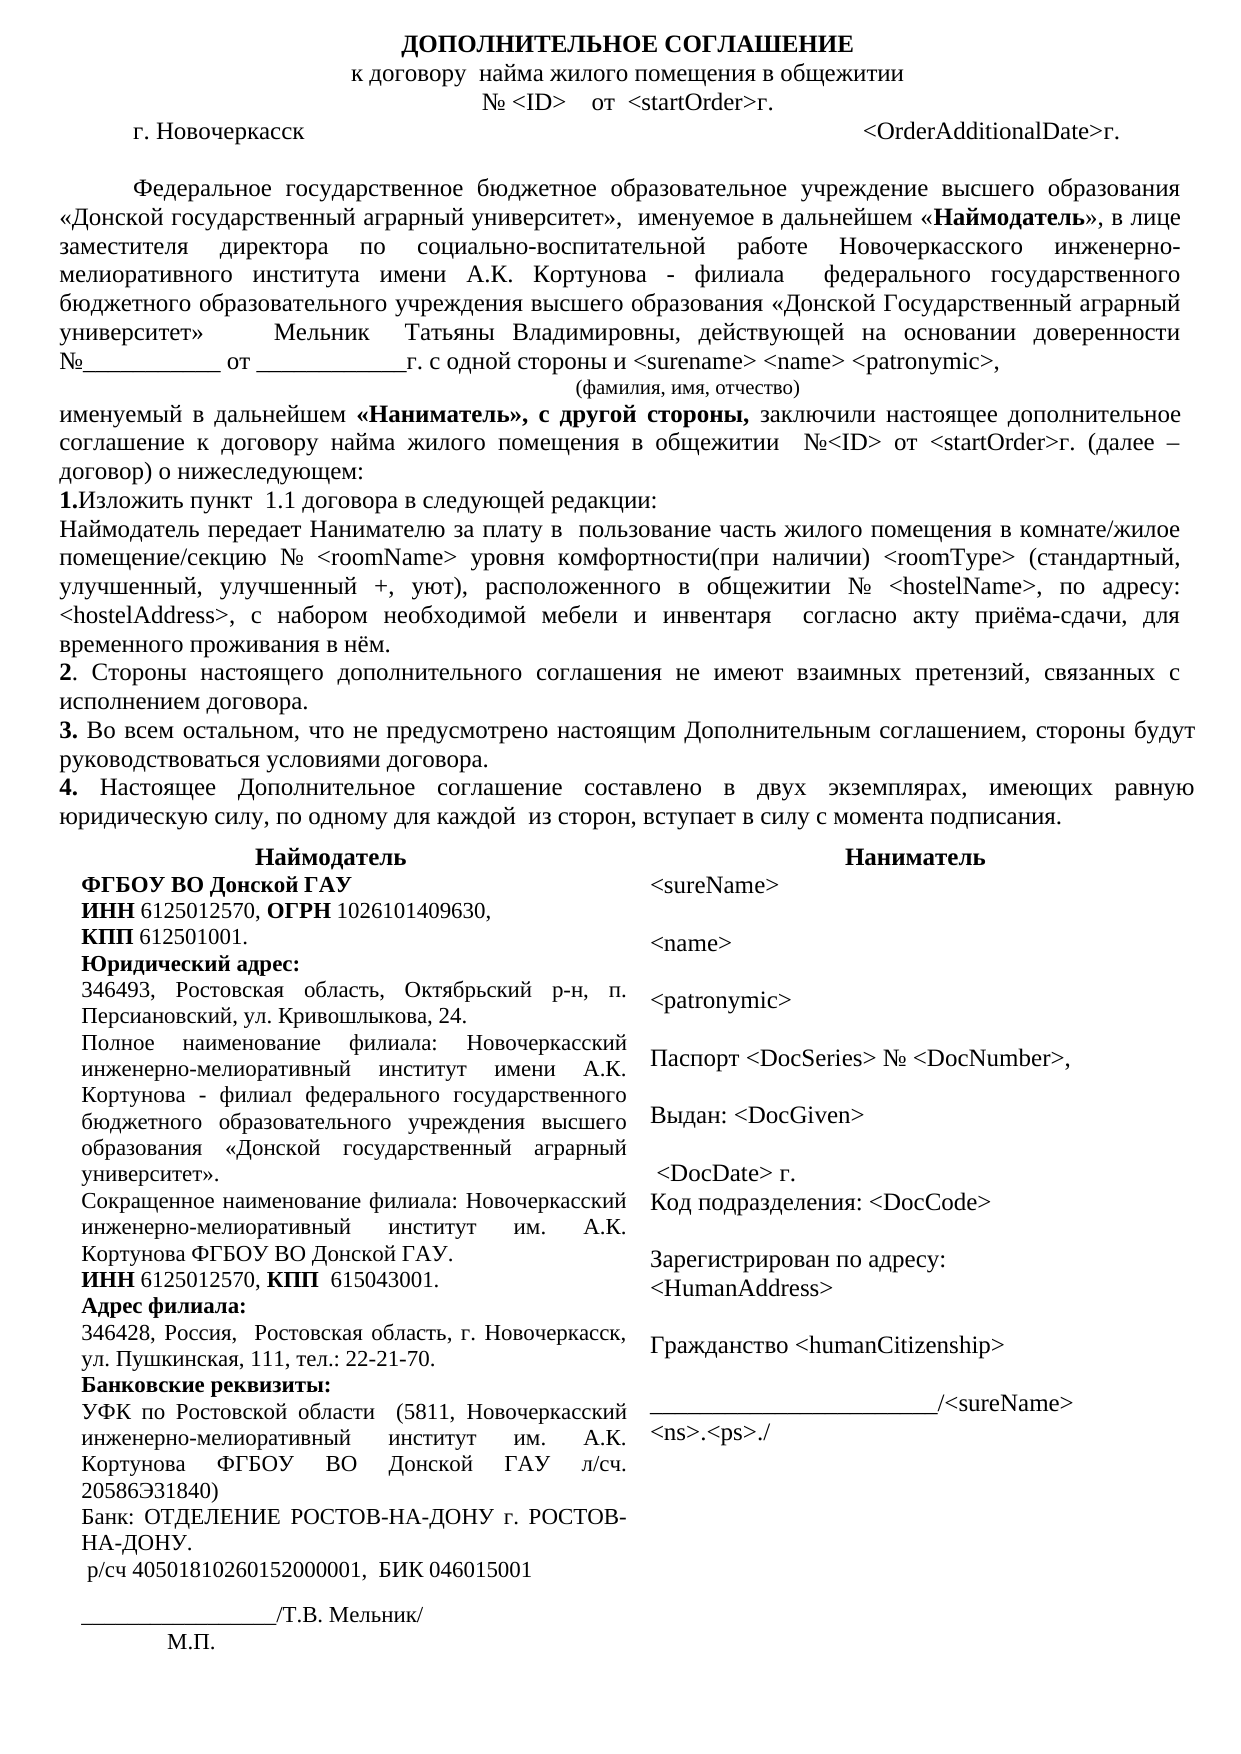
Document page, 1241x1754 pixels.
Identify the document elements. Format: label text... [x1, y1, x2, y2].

text ДОПОЛНИТЕЛЬНОЕ СОГЛАШЕНИЕ [59, 29, 1196, 58]
table_header ФГБОУ ВО Донской ГАУ ИНН 6125012570, ОГРН 1026101409630, КПП 612501001. Юридический адрес: 346493, Ростовская область, Октябрьский р-н, п. Персиановский, ул. Кривошлыкова, 24. Полное наименование филиала: Новочеркасский инженерно-мелиоративный институт имени А.К. Кортунова - филиал федерального государственного бюджетного образовательного учреждения высшего образования «Донской государственный аграрный университет». Сокращенное наименование филиала: Новочеркасский инженерно-мелиоративный институт им. А.К. Кортунова ФГБОУ ВО Донской ГАУ. ИНН 6125012570, КПП 615043001. Адрес филиала: 346428, Россия, Ростовская область, г. Новочеркасск, ул. Пушкинская, 111, тел.: 22-21-70. Банковские реквизиты: УФК по Ростовской области (5811, Новочеркасский инженерно-мелиоративный институт им. А.К. Кортунова ФГБОУ ВО Донской ГАУ л/сч. 20586Э31840) Банк: ОТДЕЛЕНИЕ РОСТОВ-НА-ДОНУ г. РОСТОВ-НА-ДОНУ. р/сч 40501810260152000001, БИК 046015001 _________________/Т.В. Мельник/ М.П. [70, 871, 638, 1654]
text (фамилия, имя, отчество) [59, 374, 1181, 399]
text 3. Во всем остальном, что не предусмотрено настоящим Дополнительным соглашением, стороны будут руководствоваться условиями договора. [59, 715, 1196, 772]
text 4. Настоящее Дополнительное соглашение составлено в двух экземплярах, имеющих равную юридическую силу, по одному для каждой из сторон, вступает в силу с момента подписания. [59, 772, 1196, 830]
text г. Новочеркасск <OrderAdditionalDate>г. [59, 116, 1196, 144]
text 2. Стороны настоящего дополнительного соглашения не имеют взаимных претензий, связанных с исполнением договора. [59, 657, 1181, 715]
text Федеральное государственное бюджетное образовательное учреждение высшего образования «Донской государственный аграрный университет», именуемое в дальнейшем «Наймодатель», в лице заместителя директора по социально-воспитательной работе Новочеркасского инженерно-мелиоративного института имени А.К. Кортунова - филиала федерального государственного бюджетного образовательного учреждения высшего образования «Донской Государственный аграрный университет» Мельник Татьяны Владимировны, действующей на основании доверенности №___________ от ____________г. с одной стороны и <surename> <name> <patronymic>, [59, 173, 1181, 374]
text № <ID> от <startOrder>г. [59, 87, 1196, 116]
text Наймодатель передает Нанимателю за плату в пользование часть жилого помещения в комнате/жилое помещение/секцию № <roomName> уровня комфортности(при наличии) <roomType> (стандартный, улучшенный, улучшенный +, уют), расположенного в общежитии № <hostelName>, по адресу: <hostelAddress>, с набором необходимой мебели и инвентаря согласно акту приёма-сдачи, для временного проживания в нём. [59, 514, 1181, 657]
text к договору найма жилого помещения в общежитии [59, 58, 1196, 87]
text 1.Изложить пункт 1.1 договора в следующей редакции: [59, 485, 1181, 514]
text Наймодатель Наниматель [59, 842, 1181, 871]
table_header <sureName> <name> <patronymic> Паспорт <DocSeries> № <DocNumber>, Выдан: <DocGiven> <DocDate> г. Код подразделения: <DocCode> Зарегистрирован по адресу: <HumanAddress> Гражданство <humanCitizenship> _______________________/<sureName> <ns>.<ps>./ [639, 871, 1170, 1654]
text именуемый в дальнейшем «Наниматель», с другой стороны, заключили настоящее дополнительное соглашение к договору найма жилого помещения в общежитии №<ID> от <startOrder>г. (далее – договор) о нижеследующем: [59, 399, 1181, 485]
